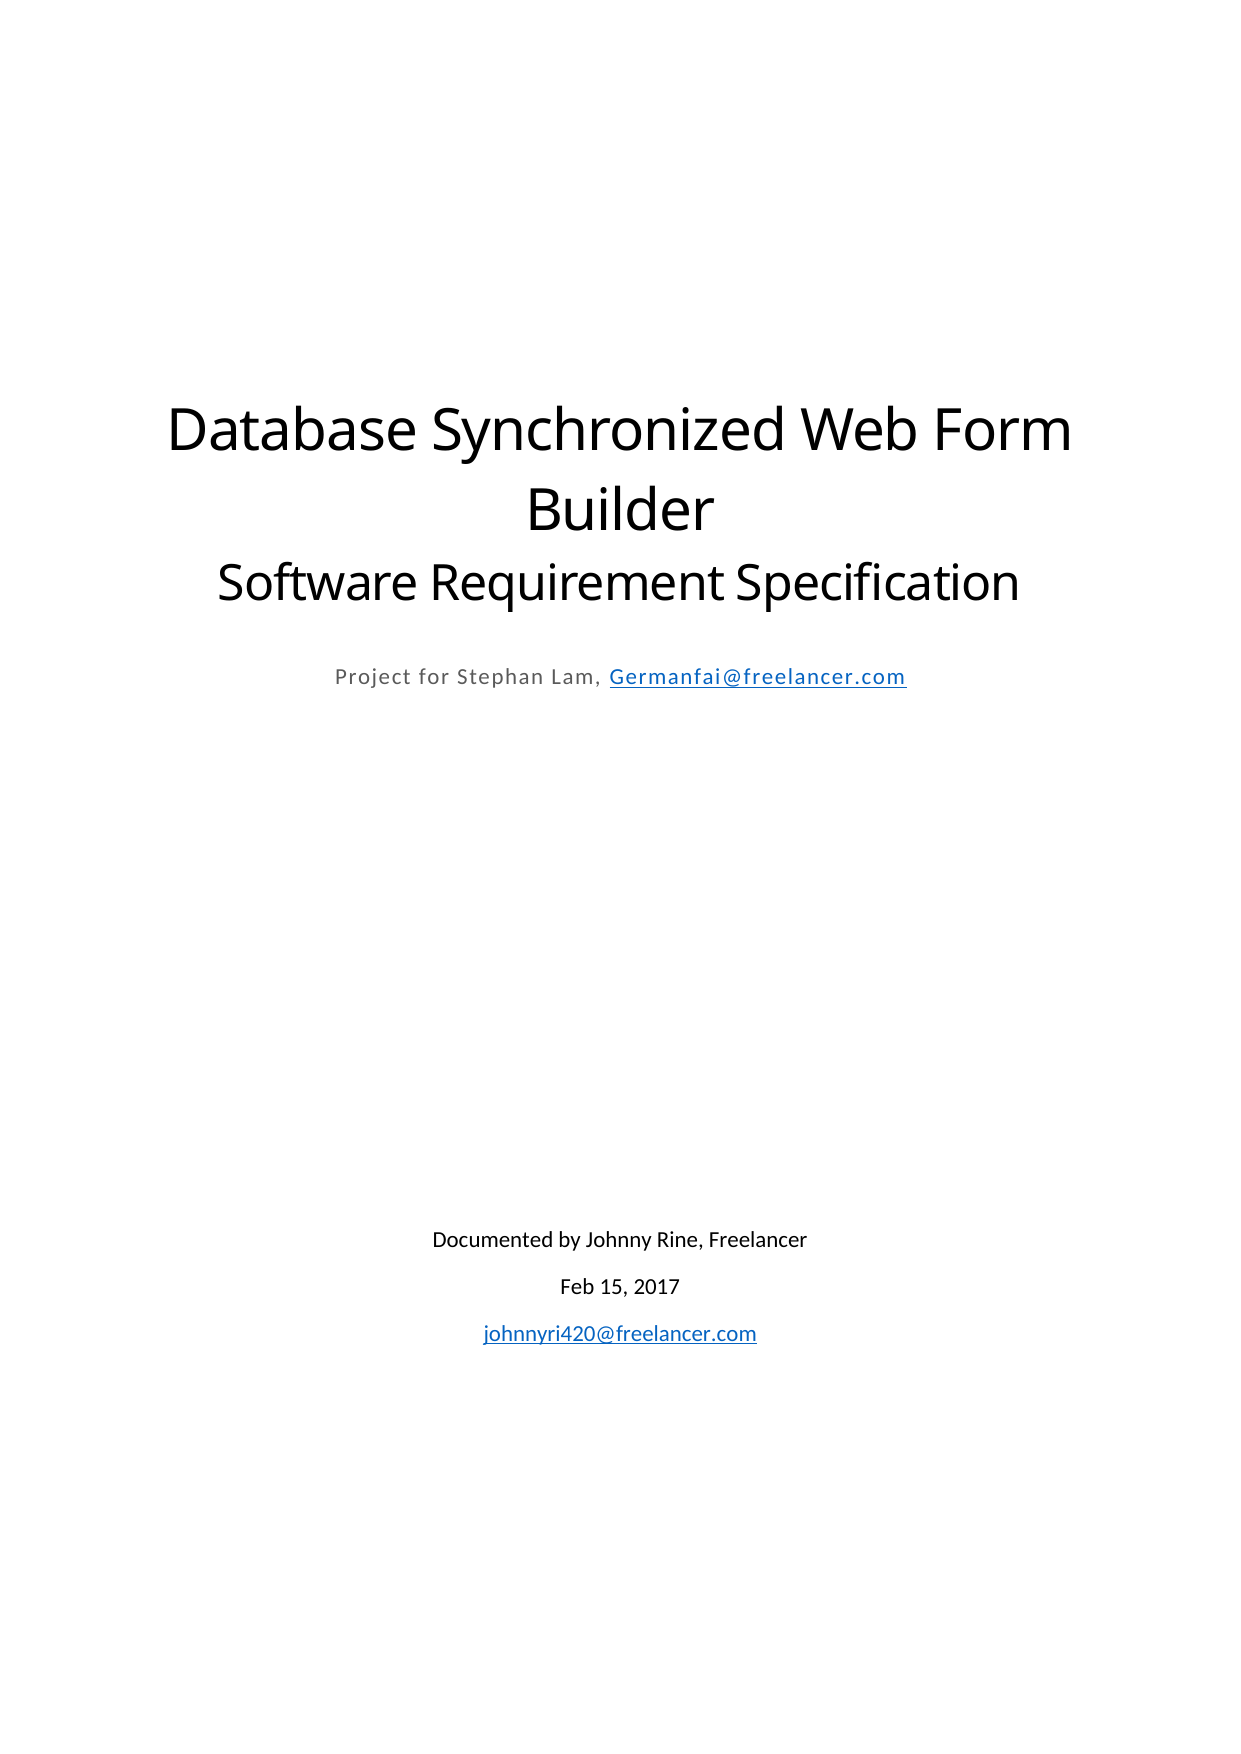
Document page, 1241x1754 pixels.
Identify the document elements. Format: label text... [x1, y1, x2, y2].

text Feb 15, 2017 [150, 1272, 1090, 1300]
title Database Synchronized Web Form Builder Software Requirement Specification [150, 388, 1090, 616]
text Documented by Johnny Rine, Freelancer [150, 1225, 1090, 1253]
subtitle Project for Stephan Lam, Germanfai@freelancer.com [150, 662, 1090, 690]
text johnnyri420@freelancer.com [150, 1319, 1090, 1347]
